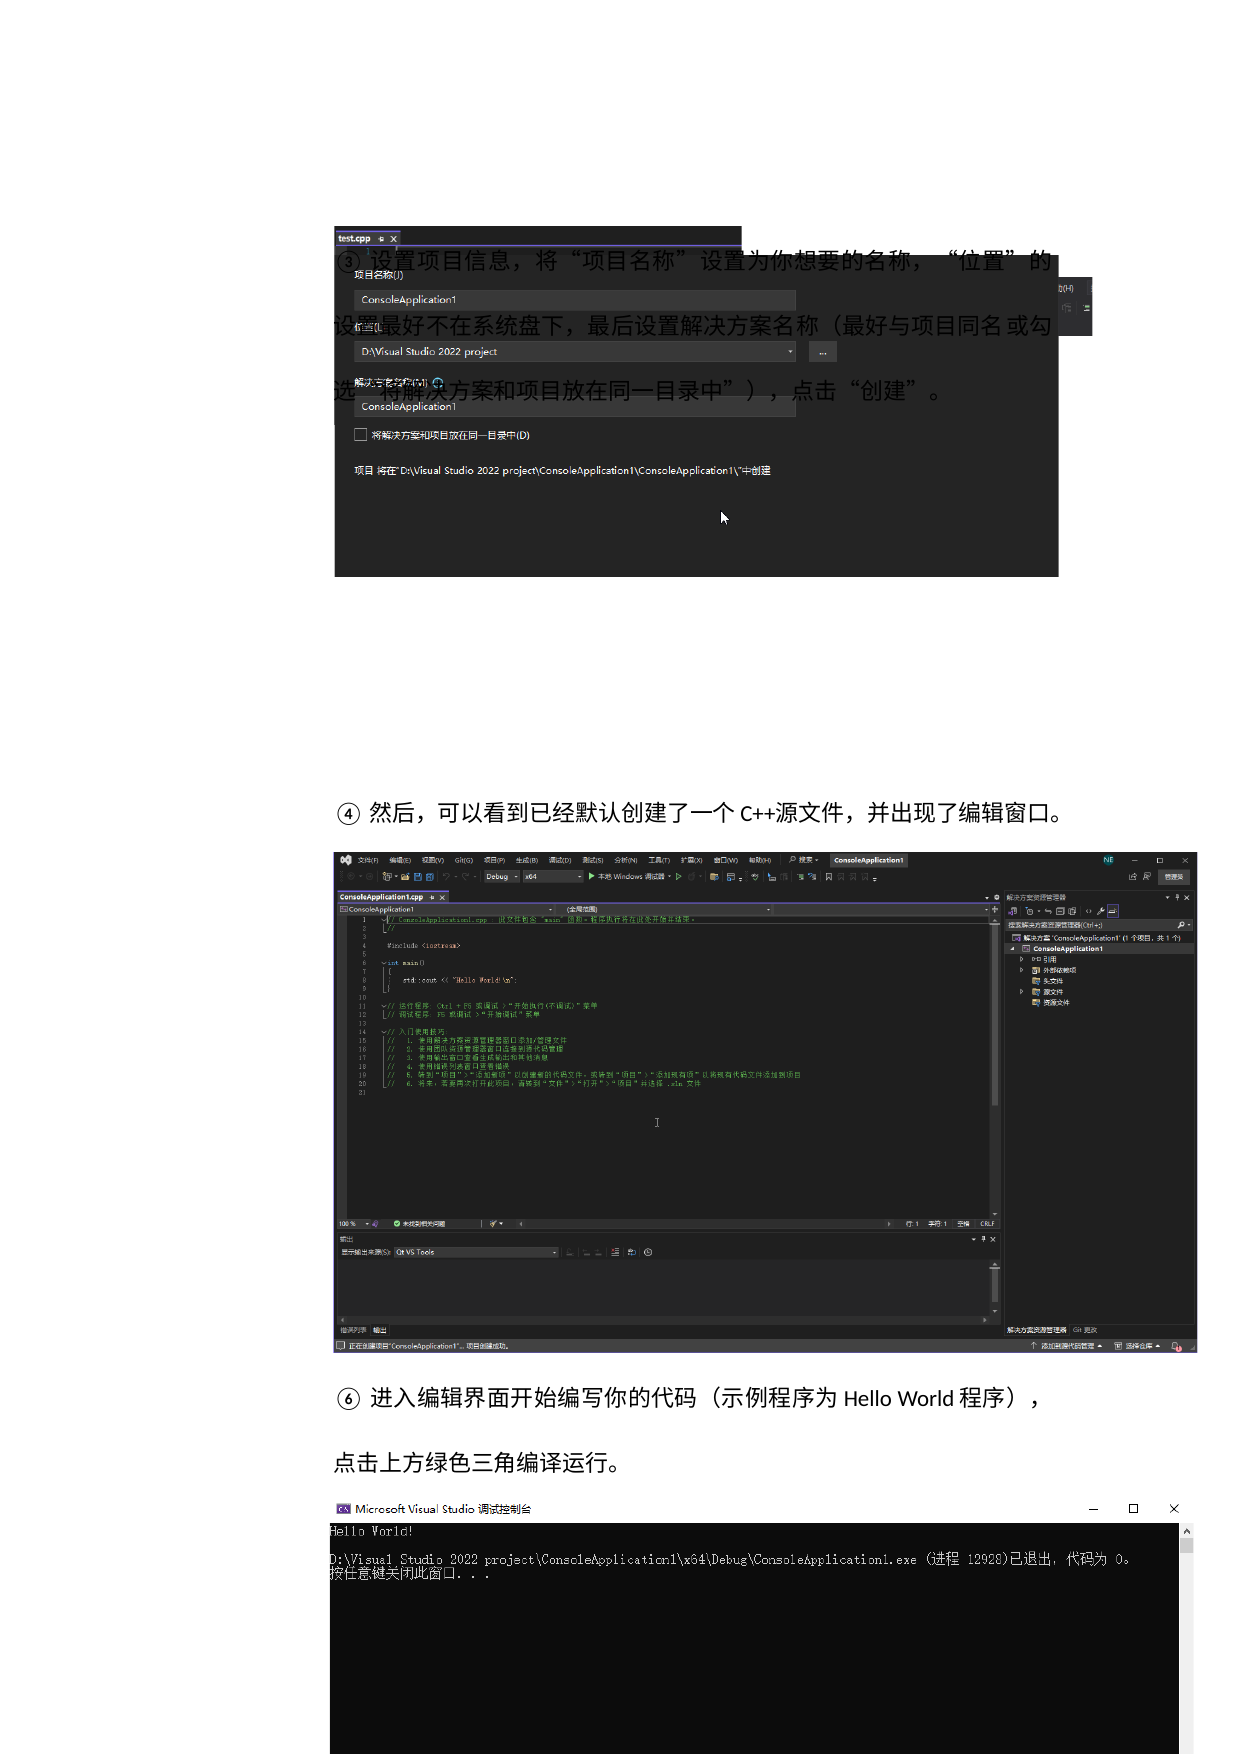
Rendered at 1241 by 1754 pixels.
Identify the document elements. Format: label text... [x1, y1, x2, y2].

picture [329, 1496, 1194, 1754]
list ④ 然后，可以看到已经默认创建了一个C++源文件，并出现了编辑窗口。 [333, 779, 1053, 844]
picture [333, 852, 1198, 1353]
list ③ 设置项目信息，将“项目名称”设置为你想要的名称，“位置”的设置最好不在系统盘下，最后设置解决方案名称（最好与项目同名或勾选“将解决方案和项目放在同一目录中”），点击“创建”。 [333, 227, 1053, 422]
list ⑥ 进入编辑界面开始编写你的代码（示例程序为Hello World程序），点击上方绿色三角编译运行。 [333, 1364, 1053, 1494]
picture [334, 255, 1093, 577]
